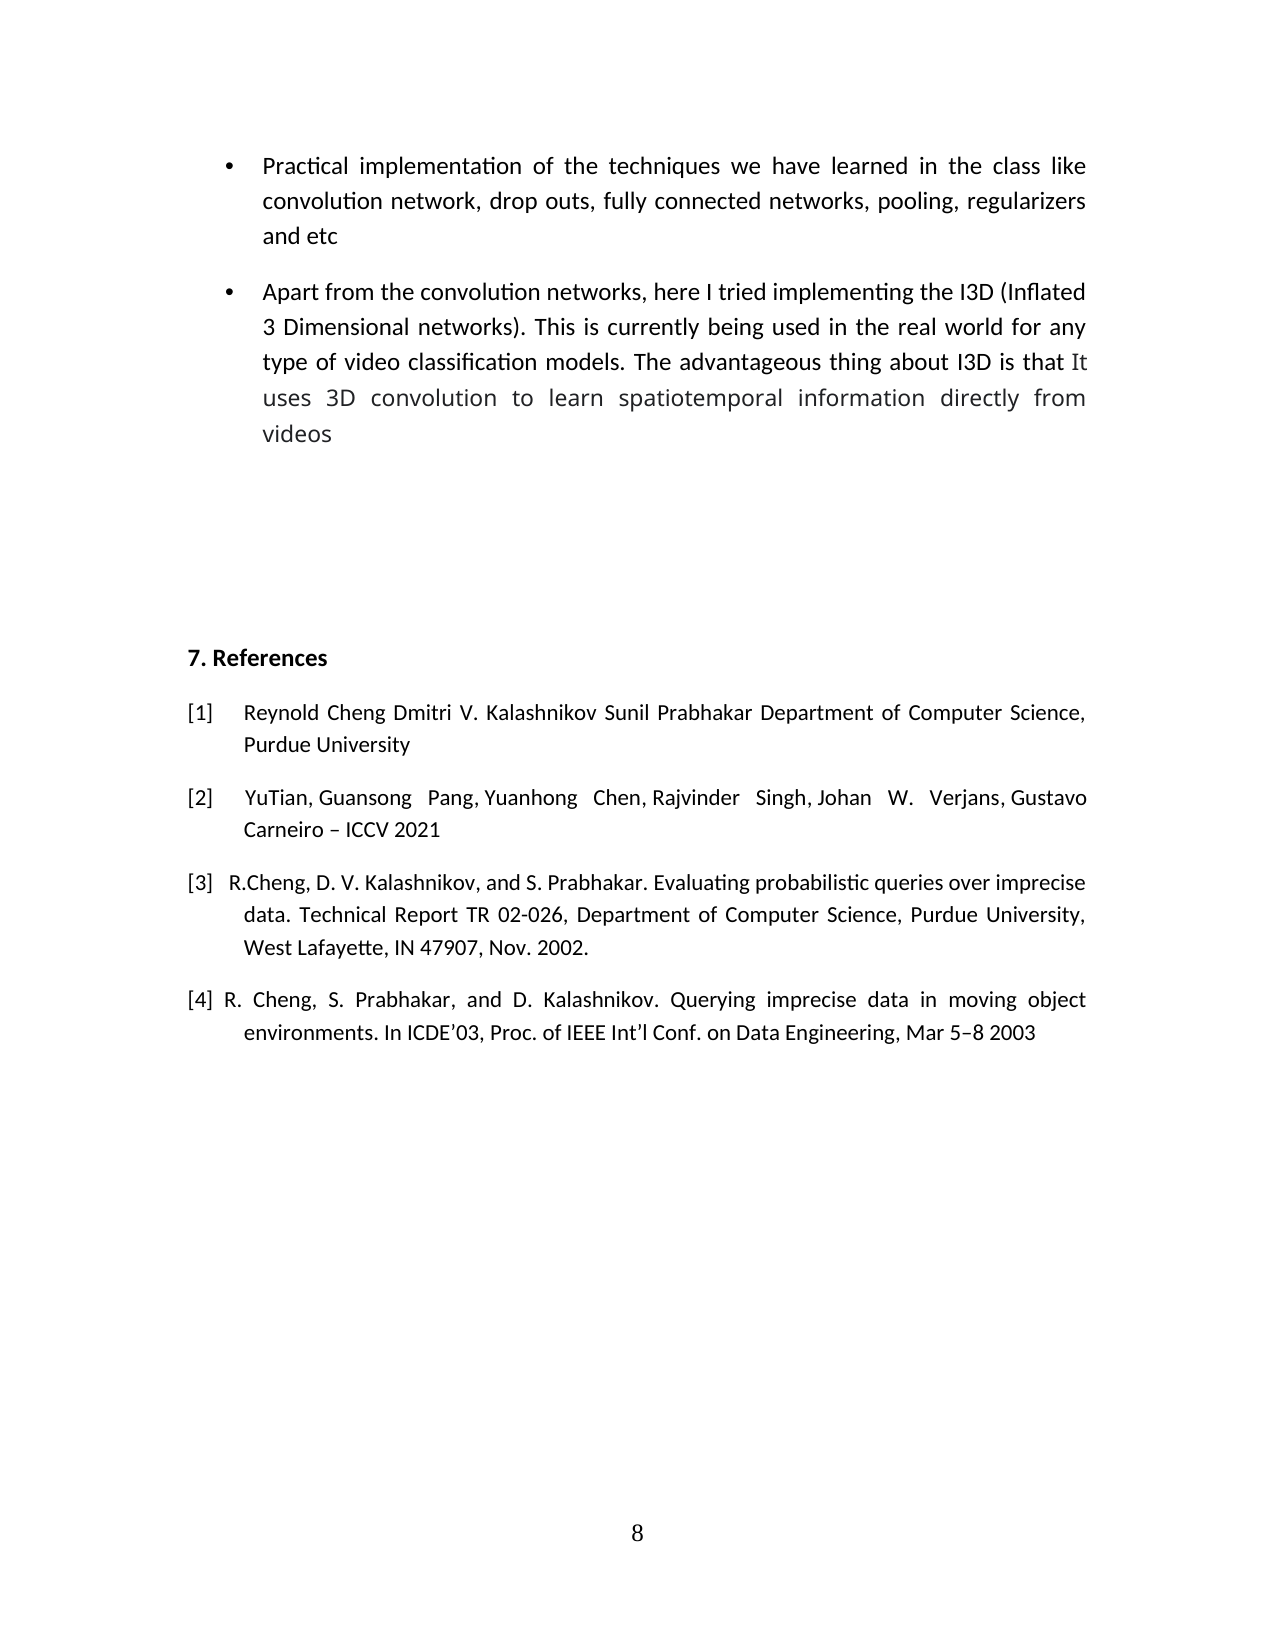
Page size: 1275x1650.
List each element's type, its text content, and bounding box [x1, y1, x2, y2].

text [3] R.Cheng, D. V. Kalashnikov, and S. Prabhakar. Evaluating probabilistic queries over imprecise data. Technical Report TR 02-026, Department of Computer Science, Purdue University, West Lafayette, IN 47907, Nov. 2002. [187, 868, 1087, 961]
list Apart from the convolution networks, here I tried implementing the I3D (Inflated 3 Dimensional networks). This is currently being used in the real world for any type of video classification models. The advantageous thing about I3D is that It uses 3D convolution to learn spatiotemporal information directly from videos [225, 276, 1087, 449]
text [4] R. Cheng, S. Prabhakar, and D. Kalashnikov. Querying imprecise data in moving object environments. In ICDE’03, Proc. of IEEE Int’l Conf. on Data Engineering, Mar 5–8 2003 [187, 986, 1087, 1046]
list Practical implementation of the techniques we have learned in the class like convolution network, drop outs, fully connected networks, pooling, regularizers and etc [225, 150, 1087, 251]
text [1] Reynold Cheng Dmitri V. Kalashnikov Sunil Prabhakar Department of Computer Science, Purdue University [187, 698, 1087, 758]
text 7. References [187, 642, 1087, 672]
text [2] YuTian, Guansong Pang, Yuanhong Chen, Rajvinder Singh, Johan W. Verjans, Gustavo Carneiro – ICCV 2021 [187, 783, 1087, 843]
